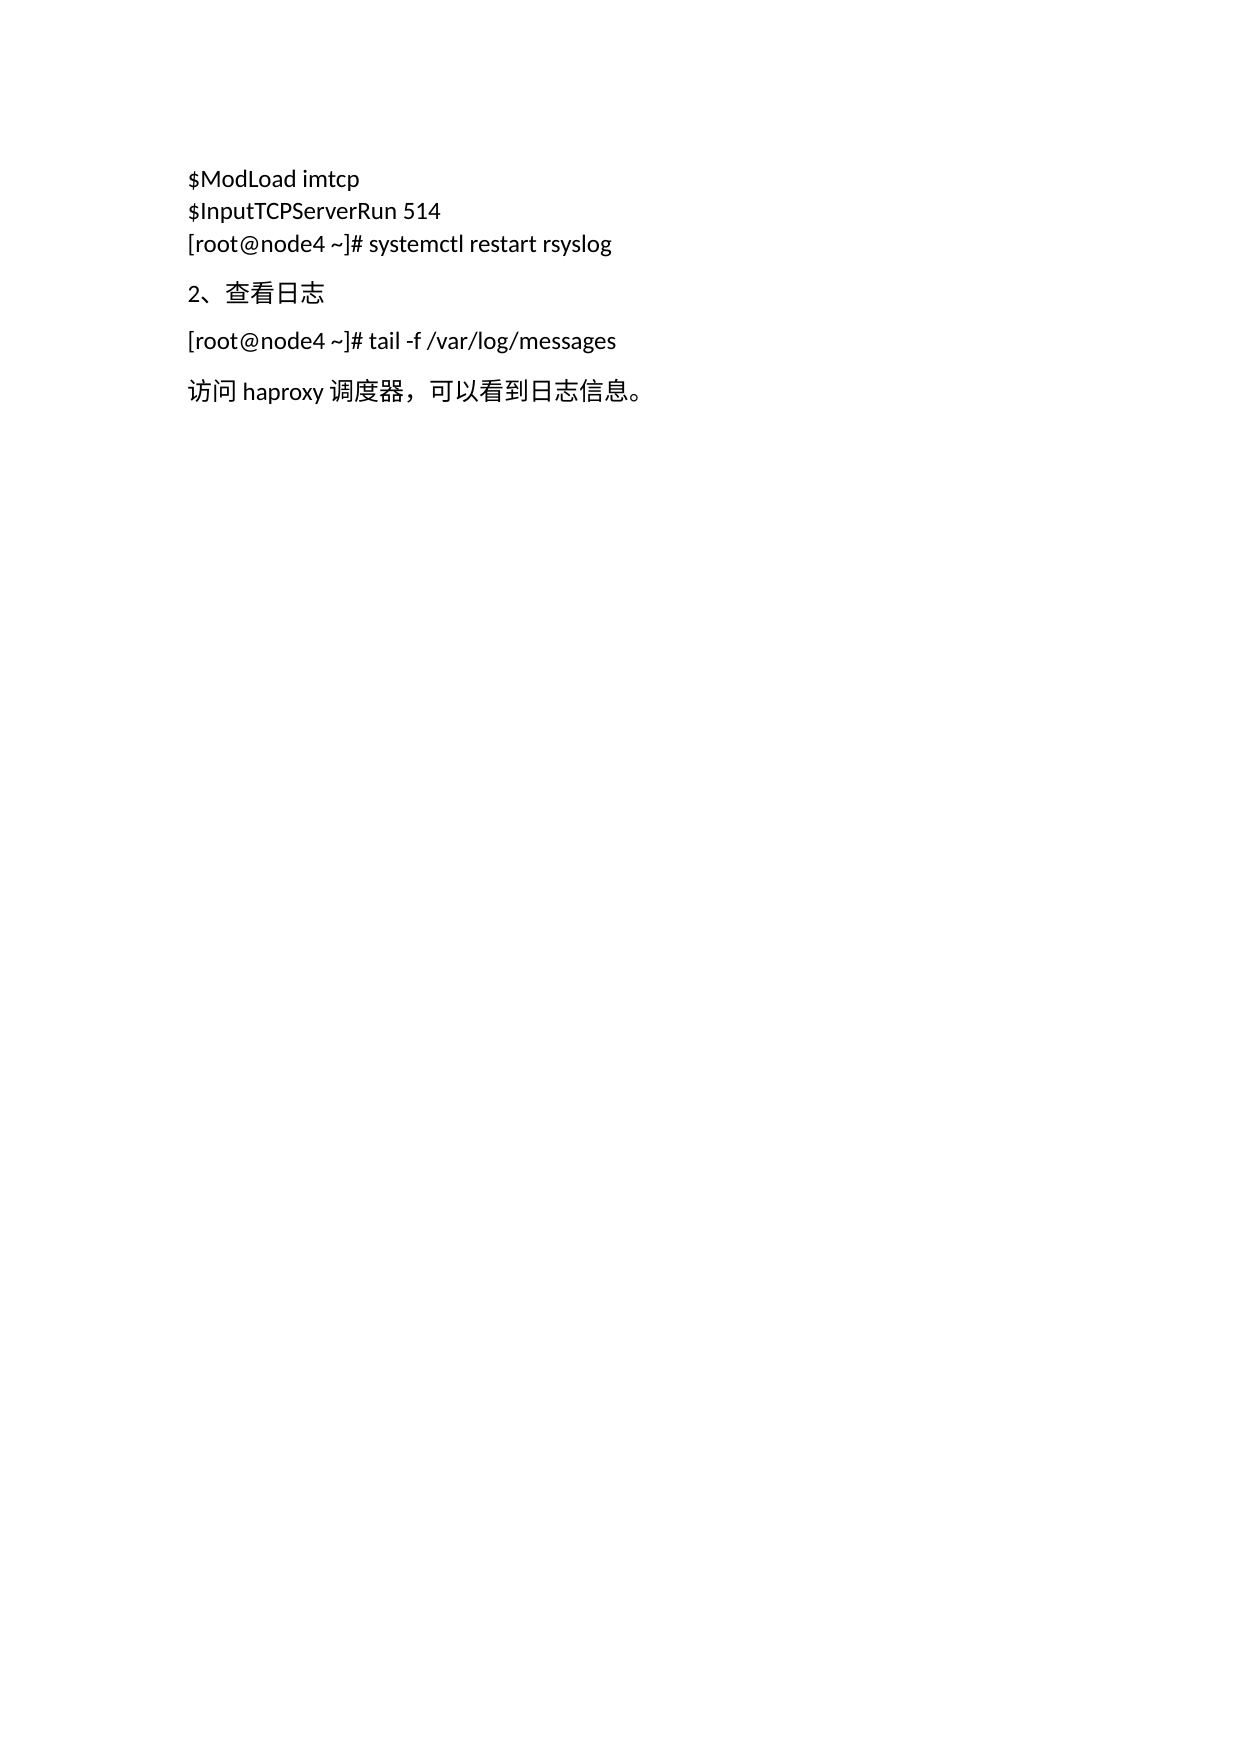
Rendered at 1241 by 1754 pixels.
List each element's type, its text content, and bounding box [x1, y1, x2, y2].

list 访问haproxy调度器，可以看到日志信息。 [187, 357, 1053, 422]
list [root@node4 ~]# tail -f /var/log/messages [187, 324, 1053, 357]
list $InputTCPServerRun 514 [187, 194, 1053, 227]
list [root@node4 ~]# systemctl restart rsyslog [187, 227, 1053, 259]
list $ModLoad imtcp [187, 162, 1053, 194]
list 查看日志 [187, 259, 1053, 324]
